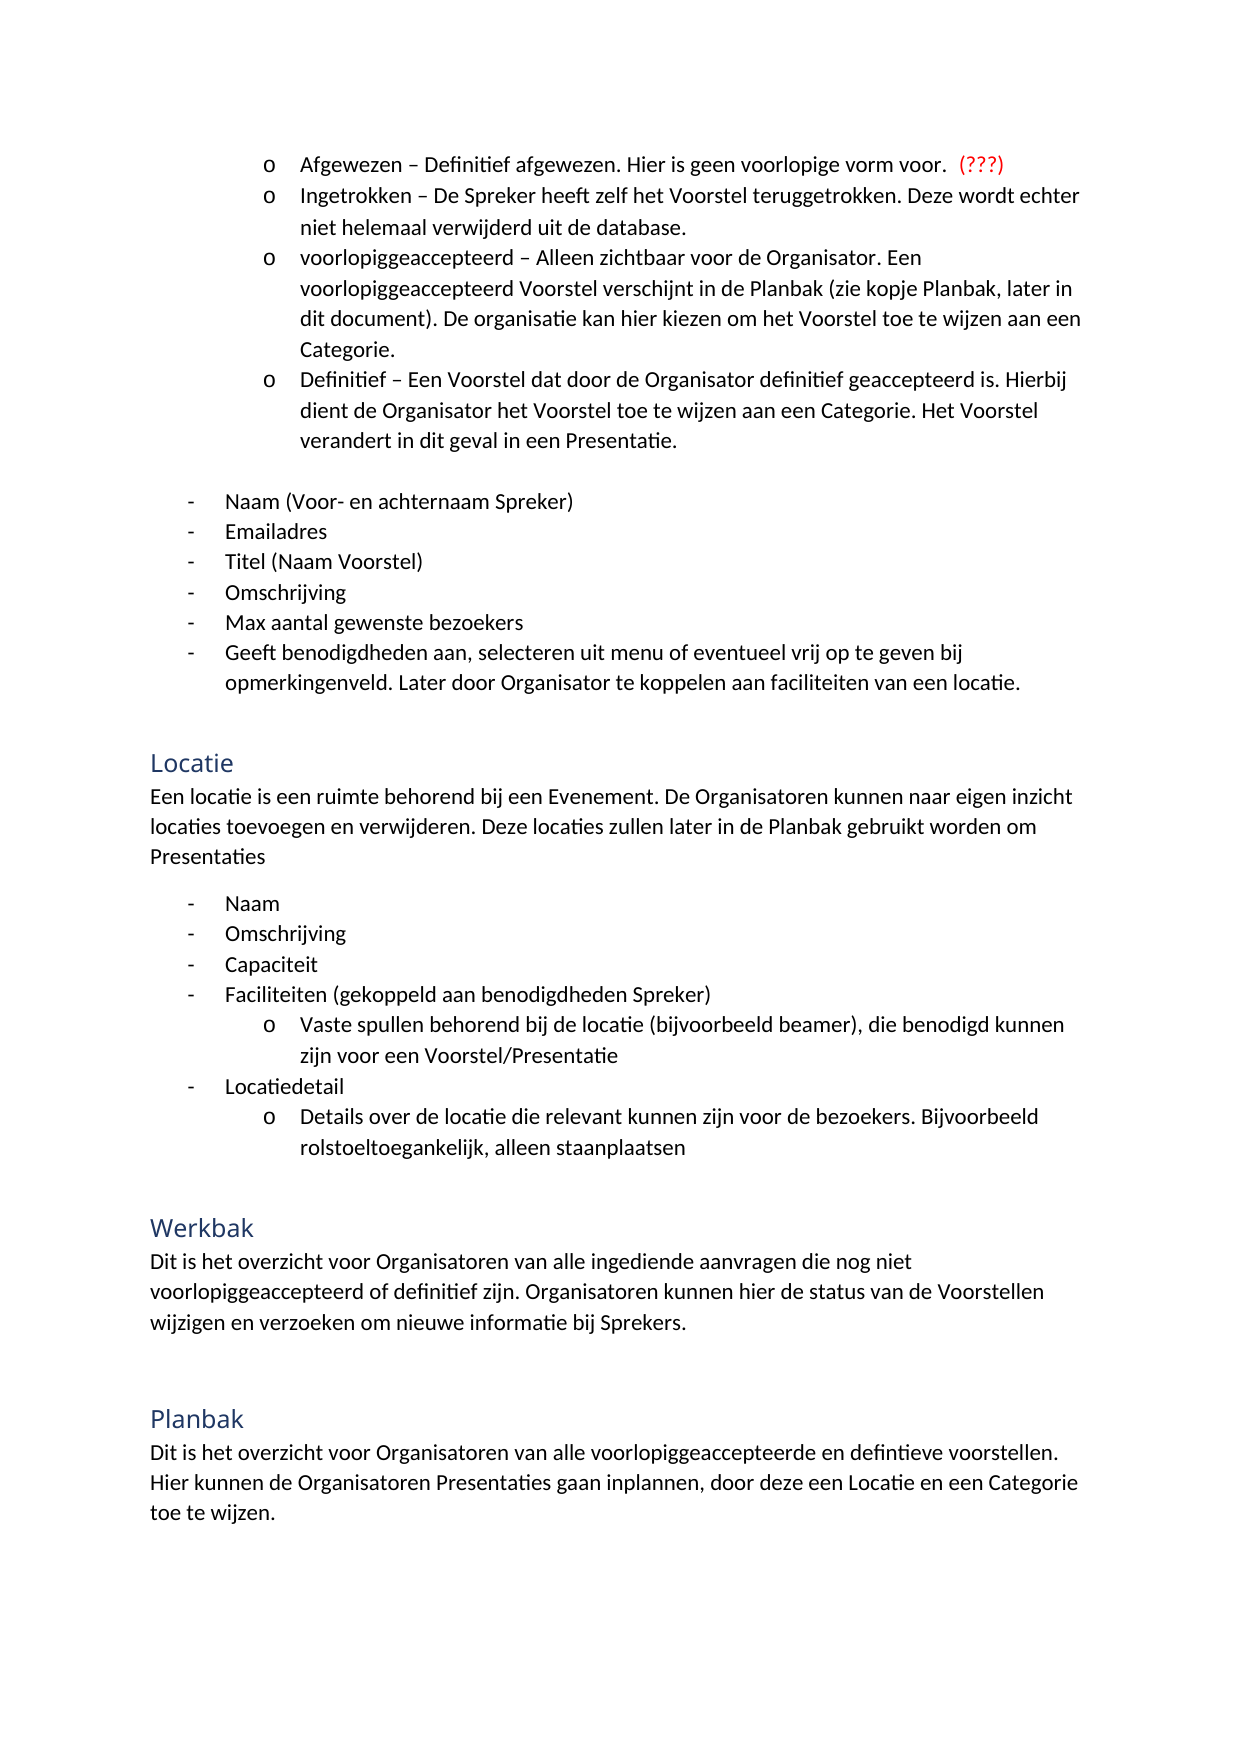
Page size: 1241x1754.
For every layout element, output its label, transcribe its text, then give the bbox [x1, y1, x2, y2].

list Faciliteiten (gekoppeld aan benodigdheden Spreker) [187, 980, 1090, 1008]
list Naam (Voor- en achternaam Spreker) [187, 487, 1090, 515]
list Vaste spullen behorend bij de locatie (bijvoorbeeld beamer), die benodigd kunnen zijn voor een Voorstel/Presentatie [262, 1010, 1090, 1069]
list Max aantal gewenste bezoekers [187, 608, 1090, 636]
list Details over de locatie die relevant kunnen zijn voor de bezoekers. Bijvoorbeeld rolstoeltoegankelijk, alleen staanplaatsen [262, 1102, 1090, 1161]
subtitle Planbak [150, 1401, 1090, 1435]
text Dit is het overzicht voor Organisatoren van alle ingediende aanvragen die nog niet voorlopiggeaccepteerd of definitief zijn. Organisatoren kunnen hier de status van de Voorstellen wijzigen en verzoeken om nieuwe informatie bij Sprekers. [150, 1247, 1090, 1336]
list Locatiedetail [187, 1072, 1090, 1100]
list Omschrijving [187, 919, 1090, 948]
list Definitief – Een Voorstel dat door de Organisator definitief geaccepteerd is. Hierbij dient de Organisator het Voorstel toe te wijzen aan een Categorie. Het Voorstel verandert in dit geval in een Presentatie. [262, 365, 1090, 454]
list Omschrijving [187, 578, 1090, 606]
subtitle Locatie [150, 745, 1090, 779]
list Titel (Naam Voorstel) [187, 547, 1090, 575]
list Geeft benodigdheden aan, selecteren uit menu of eventueel vrij op te geven bij opmerkingenveld. Later door Organisator te koppelen aan faciliteiten van een locatie. [187, 638, 1090, 696]
list Afgewezen – Definitief afgewezen. Hier is geen voorlopige vorm voor. (???) [262, 150, 1090, 179]
list voorlopiggeaccepteerd – Alleen zichtbaar voor de Organisator. Een voorlopiggeaccepteerd Voorstel verschijnt in de Planbak (zie kopje Planbak, later in dit document). De organisatie kan hier kiezen om het Voorstel toe te wijzen aan een Categorie. [262, 243, 1090, 363]
list Naam [187, 889, 1090, 917]
text Dit is het overzicht voor Organisatoren van alle voorlopiggeaccepteerde en defintieve voorstellen. Hier kunnen de Organisatoren Presentaties gaan inplannen, door deze een Locatie en een Categorie toe te wijzen. [150, 1438, 1090, 1527]
subtitle Werkbak [150, 1210, 1090, 1244]
text Een locatie is een ruimte behorend bij een Evenement. De Organisatoren kunnen naar eigen inzicht locaties toevoegen en verwijderen. Deze locaties zullen later in de Planbak gebruikt worden om Presentaties [150, 782, 1090, 871]
list Capaciteit [187, 950, 1090, 978]
list Emailadres [187, 517, 1090, 545]
list Ingetrokken – De Spreker heeft zelf het Voorstel teruggetrokken. Deze wordt echter niet helemaal verwijderd uit de database. [262, 181, 1090, 241]
